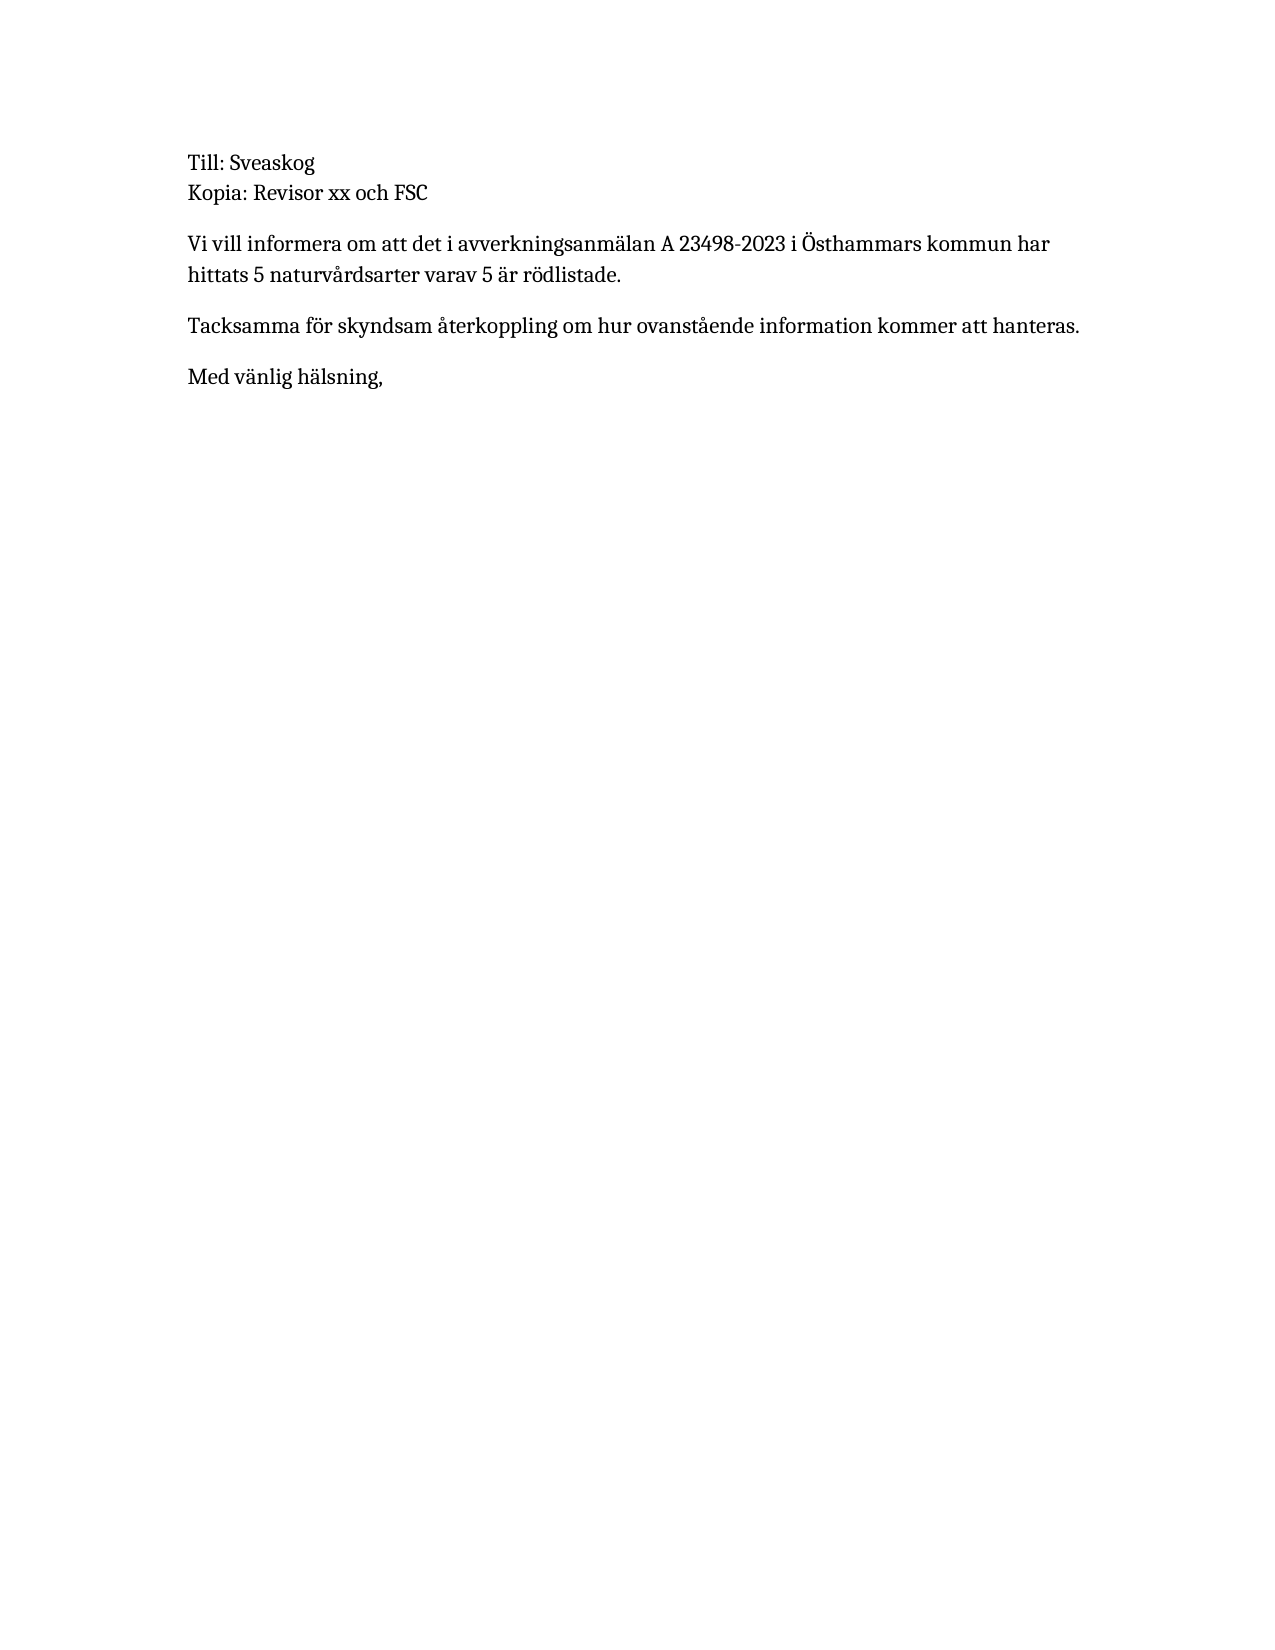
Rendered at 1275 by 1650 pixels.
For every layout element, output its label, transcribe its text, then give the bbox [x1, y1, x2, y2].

text Tacksamma för skyndsam återkoppling om hur ovanstående information kommer att hanteras. [187, 312, 1087, 339]
text Med vänlig hälsning, [187, 363, 1087, 420]
text Vi vill informera om att det i avverkningsanmälan A 23498-2023 i Östhammars kommun har hittats 5 naturvårdsarter varav 5 är rödlistade. [187, 231, 1087, 288]
text Till: Sveaskog Kopia: Revisor xx och FSC [187, 150, 1087, 207]
